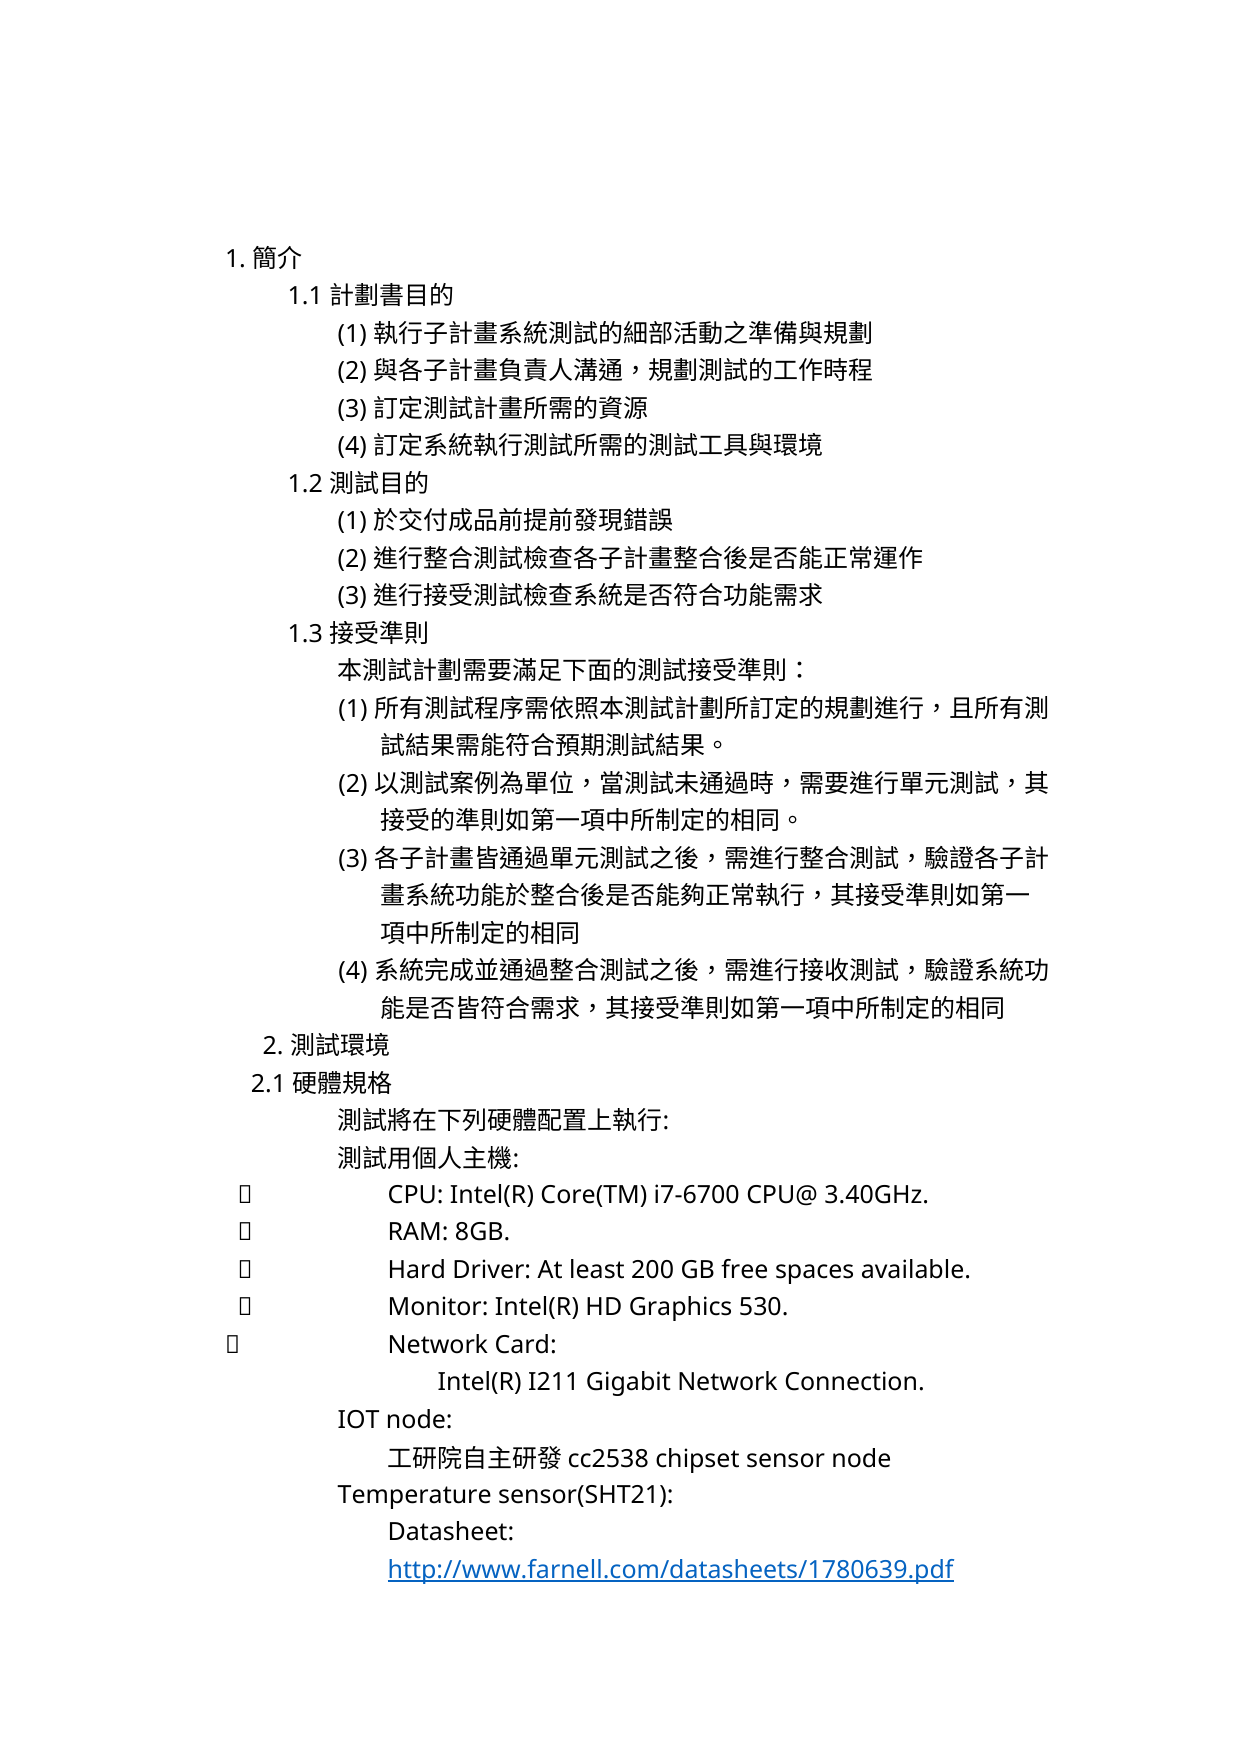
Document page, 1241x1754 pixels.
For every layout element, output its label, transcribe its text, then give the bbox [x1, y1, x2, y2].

list 測試將在下列硬體配置上執行: [287, 1100, 1053, 1137]
list 工研院自主研發cc2538 chipset sensor node [225, 1437, 1053, 1475]
text (2) 進行整合測試檢查各子計畫整合後是否能正常運作 [187, 537, 1053, 575]
text (1) 執行子計畫系統測試的細部活動之準備與規劃 [187, 312, 1053, 350]
list  Hard Driver: At least 200 GB free spaces available. [237, 1250, 1053, 1287]
text 1.1 計劃書目的 [187, 275, 1053, 312]
list Intel(R) I211 Gigabit Network Connection. [425, 1362, 1053, 1400]
text (3) 各子計畫皆通過單元測試之後，需進行整合測試，驗證各子計畫系統功能於整合後是否能夠正常執行，其接受準則如第一項中所制定的相同 [338, 837, 1053, 950]
text (1) 所有測試程序需依照本測試計劃所訂定的規劃進行，且所有測試結果需能符合預期測試結果。 [338, 687, 1053, 762]
list 1.3 接受準則 [237, 612, 1053, 650]
text (2) 與各子計畫負責人溝通，規劃測試的工作時程 [187, 350, 1053, 387]
list CPU: Intel(R) Core(TM) i7-6700 CPU@ 3.40GHz. [237, 1175, 1053, 1212]
text (2) 以測試案例為單位，當測試未通過時，需要進行單元測試，其接受的準則如第一項中所制定的相同。 [338, 762, 1053, 837]
text (4) 訂定系統執行測試所需的測試工具與環境 [187, 425, 1053, 462]
text (1) 於交付成品前提前發現錯誤 [187, 500, 1053, 537]
list 測試用個人主機: [225, 1137, 1053, 1175]
text 1.2 測試目的 [187, 462, 1053, 500]
list 本測試計劃需要滿足下面的測試接受準則： [225, 650, 1053, 687]
list  Network Card: [225, 1325, 1053, 1362]
text (3) 訂定測試計畫所需的資源 [187, 387, 1053, 425]
list Datasheet: http://www.farnell.com/datasheets/1780639.pdf [387, 1512, 1053, 1587]
list IOT node: [225, 1400, 1053, 1437]
list  Monitor: Intel(R) HD Graphics 530. [237, 1287, 1053, 1325]
list 1. 簡介 [225, 237, 1053, 275]
list  RAM: 8GB. [237, 1212, 1053, 1250]
list 2.1 硬體規格 [225, 1062, 1053, 1100]
text (4) 系統完成並通過整合測試之後，需進行接收測試，驗證系統功能是否皆符合需求，其接受準則如第一項中所制定的相同 [338, 950, 1053, 1025]
text (3) 進行接受測試檢查系統是否符合功能需求 [187, 575, 1053, 612]
list Temperature sensor(SHT21): [225, 1475, 1053, 1512]
text 2. 測試環境 [187, 1025, 1053, 1062]
